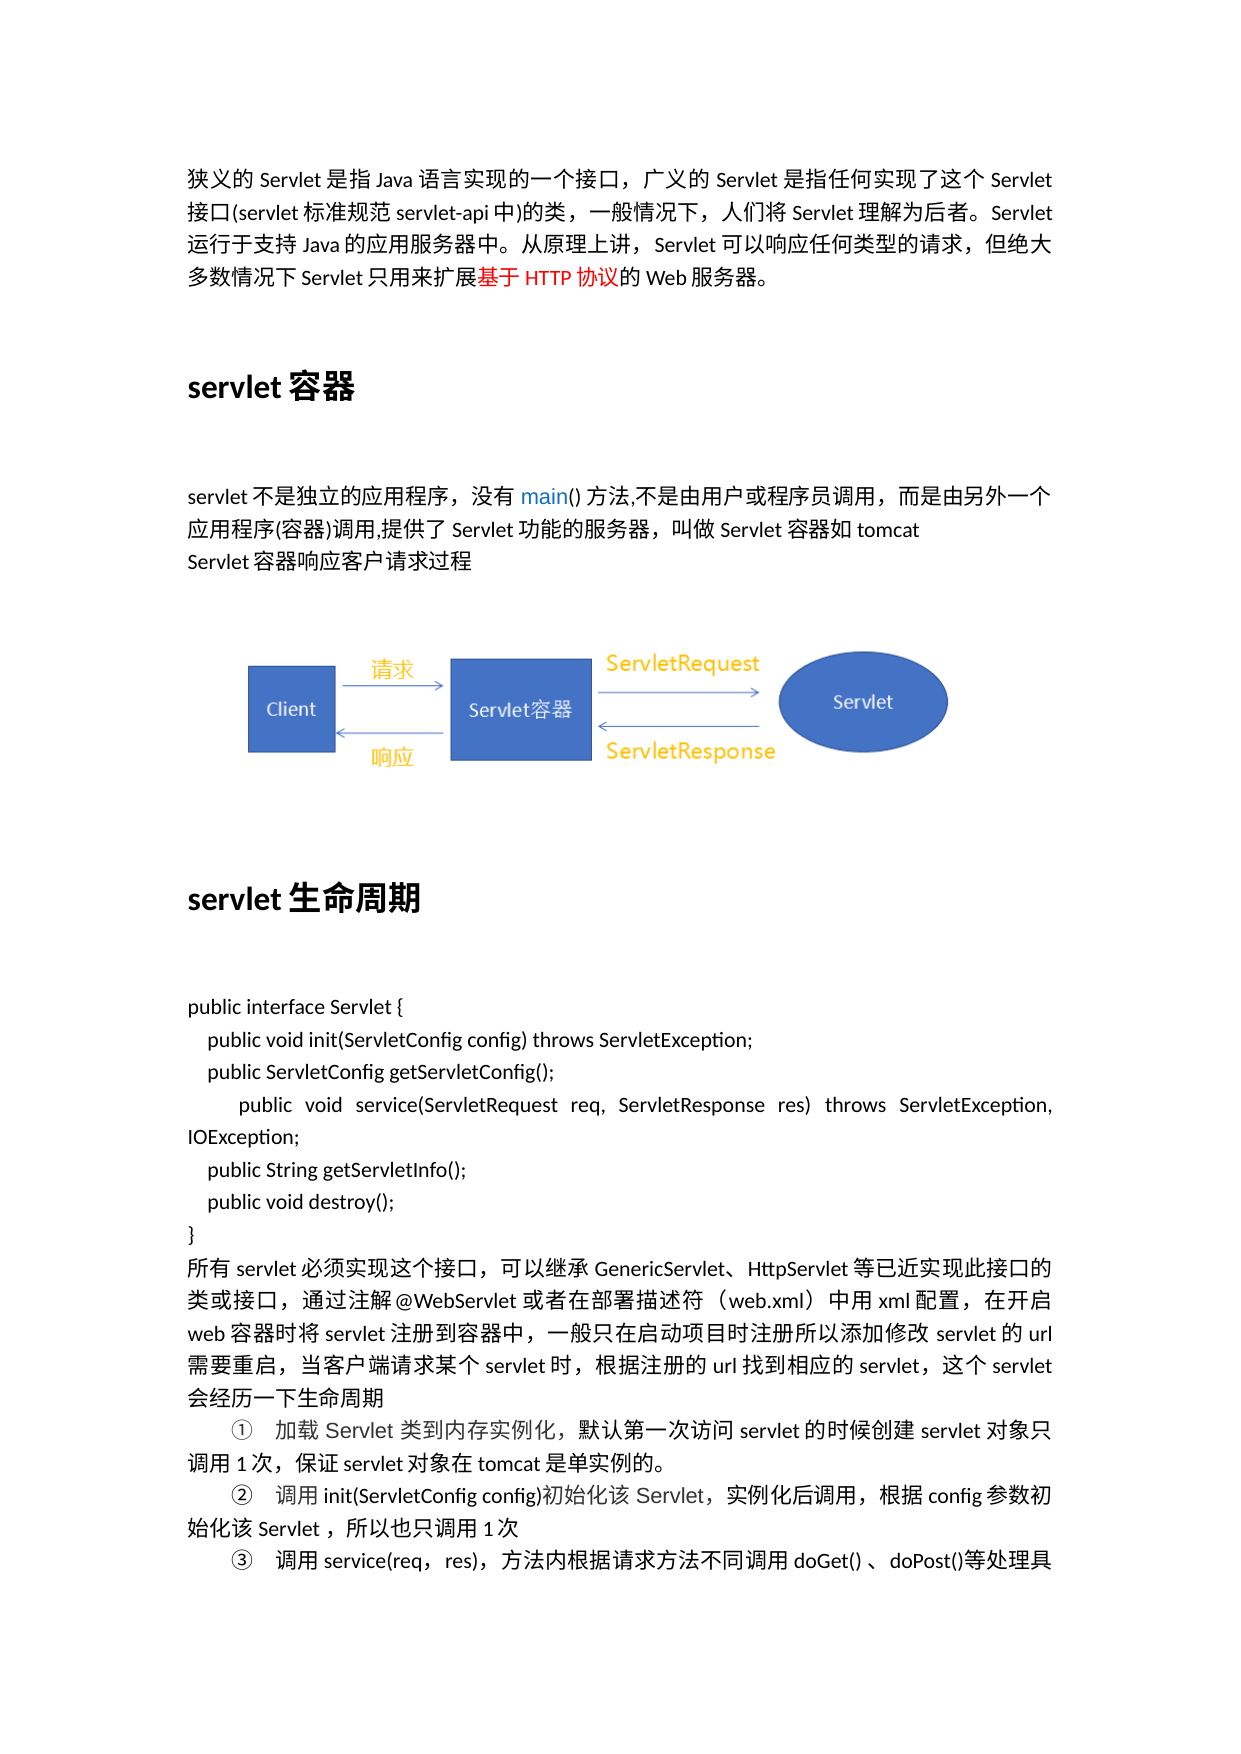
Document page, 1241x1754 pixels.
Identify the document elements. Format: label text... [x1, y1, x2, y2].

text public interface Servlet { public void init(ServletConfig config) throws ServletException; public ServletConfig getServletConfig(); public void service(ServletRequest req, ServletResponse res) throws ServletException, IOException; public String getServletInfo(); public void destroy(); } [187, 991, 1053, 1251]
subtitle servlet容器 [187, 352, 1053, 417]
list 调用init(ServletConfig config)初始化该 Servlet，实例化后调用，根据config参数初始化该 Servlet ，所以也只调用1次 [187, 1478, 1053, 1543]
picture [187, 576, 1056, 825]
list 调用service(req，res)，方法内根据请求方法不同调用doGet() 、doPost()等处理具体业务逻辑，每次发出请求时调用，调用n次。 [187, 1543, 1053, 1576]
subtitle servlet生命周期 [187, 863, 1053, 928]
text Servlet容器响应客户请求过程 [187, 544, 1053, 576]
text 狭义的Servlet是指Java语言实现的一个接口，广义的Servlet是指任何实现了这个Servlet接口(servlet标准规范servlet-api中)的类，一般情况下，人们将Servlet理解为后者。Servlet运行于支持Java的应用服务器中。从原理上讲，Servlet可以响应任何类型的请求，但绝大多数情况下Servlet只用来扩展基于HTTP协议的Web服务器。 [187, 162, 1053, 292]
text servlet不是独立的应用程序，没有 main() 方法,不是由用户或程序员调用，而是由另外一个应用程序(容器)调用,提供了 Servlet 功能的服务器，叫做 Servlet 容器如tomcat [187, 479, 1053, 544]
list 加载 Servlet 类到内存实例化，默认第一次访问servlet的时候创建servlet对象只调用1次，保证servlet对象在tomcat是单实例的。 [187, 1413, 1053, 1478]
text 所有servlet必须实现这个接口，可以继承GenericServlet、HttpServlet等已近实现此接口的类或接口，通过注解@WebServlet或者在部署描述符（web.xml）中用xml配置，在开启web容器时将servlet注册到容器中，一般只在启动项目时注册所以添加修改servlet的url需要重启，当客户端请求某个servlet时，根据注册的url找到相应的servlet，这个servlet会经历一下生命周期 [187, 1251, 1053, 1413]
